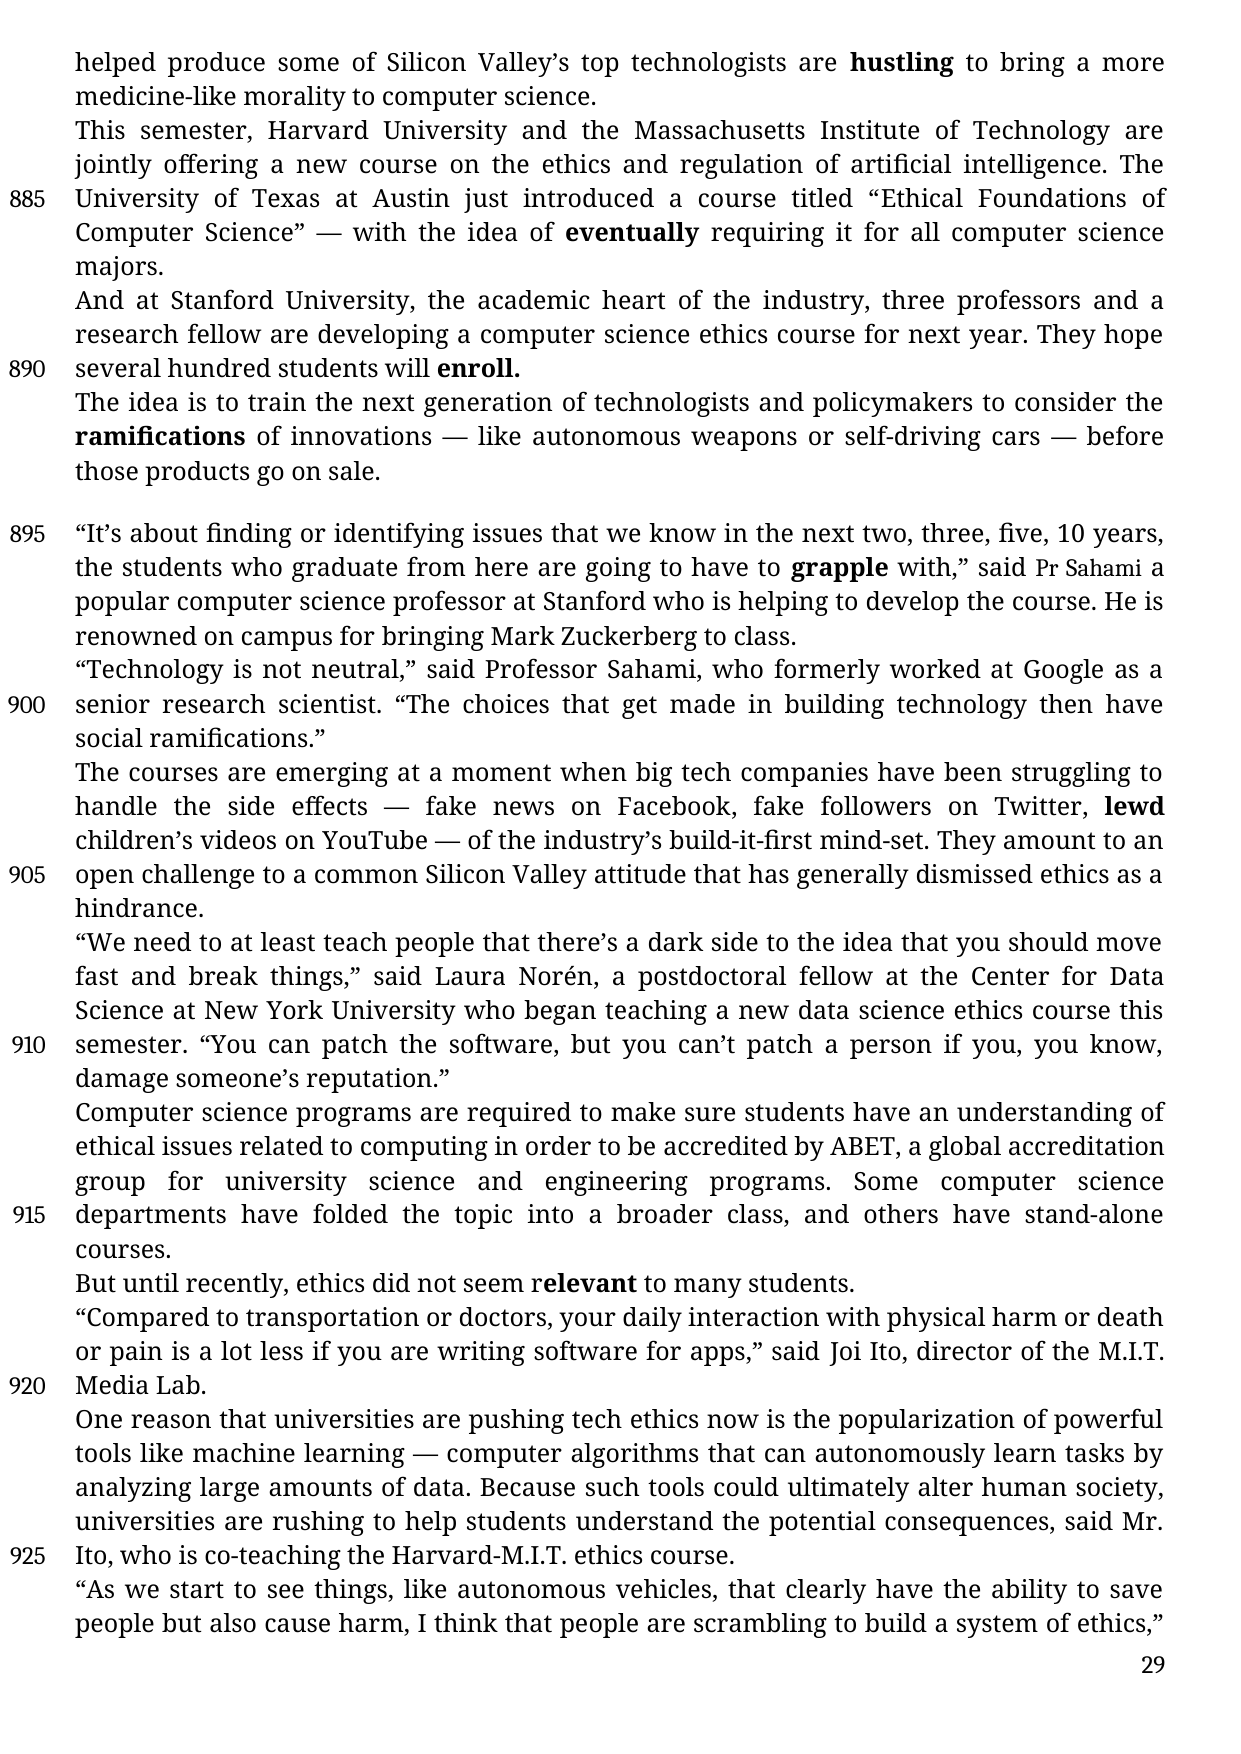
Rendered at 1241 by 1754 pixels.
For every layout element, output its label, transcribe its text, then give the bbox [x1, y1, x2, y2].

text “It’s about finding or identifying issues that we know in the next two, three, five, 10 years, the students who graduate from here are going to have to grapple with,” said Pr Sahami a popular computer science professor at Stanford who is helping to develop the course. He is renowned on campus for bringing Mark Zuckerberg to class. [75, 516, 1165, 652]
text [75, 44, 1165, 112]
text But until recently, ethics did not seem relevant to many students. [75, 1265, 1165, 1299]
text The courses are emerging at a moment when big tech companies have been struggling to handle the side effects — fake news on Facebook, fake followers on Twitter, lewd children’s videos on YouTube — of the industry’s build-it-first mind-set. They amount to an open challenge to a common Silicon Valley attitude that has generally dismissed ethics as a hindrance. [75, 754, 1165, 925]
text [75, 1572, 1165, 1640]
text The idea is to train the next generation of technologists and policymakers to consider the ramifications of innovations — like autonomous weapons or self-driving cars — before those products go on sale. [75, 385, 1165, 487]
text “We need to at least teach people that there’s a dark side to the idea that you should move fast and break things,” said Laura Norén, a postdoctoral fellow at the Center for Data Science at New York University who began teaching a new data science ethics course this semester. “You can patch the software, but you can’t patch a person if you, you know, damage someone’s reputation.” [75, 925, 1165, 1095]
text “Compared to transportation or doctors, your daily interaction with physical harm or death or pain is a lot less if you are writing software for apps,” said Joi Ito, director of the M.I.T. Media Lab. [75, 1299, 1165, 1402]
text One reason that universities are pushing tech ethics now is the popularization of powerful tools like machine learning — computer algorithms that can autonomously learn tasks by analyzing large amounts of data. Because such tools could ultimately alter human society, universities are rushing to help students understand the potential consequences, said Mr. Ito, who is co-teaching the Harvard-M.I.T. ethics course. [75, 1402, 1165, 1572]
text This semester, Harvard University and the Massachusetts Institute of Technology are jointly offering a new course on the ethics and regulation of artificial intelligence. The University of Texas at Austin just introduced a course titled “Ethical Foundations of Computer Science” — with the idea of eventually requiring it for all computer science majors. [75, 112, 1165, 283]
text And at Stanford University, the academic heart of the industry, three professors and a research fellow are developing a computer science ethics course for next year. They hope several hundred students will enroll. [75, 283, 1165, 385]
text “Technology is not neutral,” said Professor Sahami, who formerly worked at Google as a senior research scientist. “The choices that get made in building technology then have social ramifications.” [75, 652, 1165, 754]
text Computer science programs are required to make sure students have an understanding of ethical issues related to computing in order to be accredited by ABET, a global accreditation group for university science and engineering programs. Some computer science departments have folded the topic into a broader class, and others have stand-alone courses. [75, 1095, 1165, 1265]
